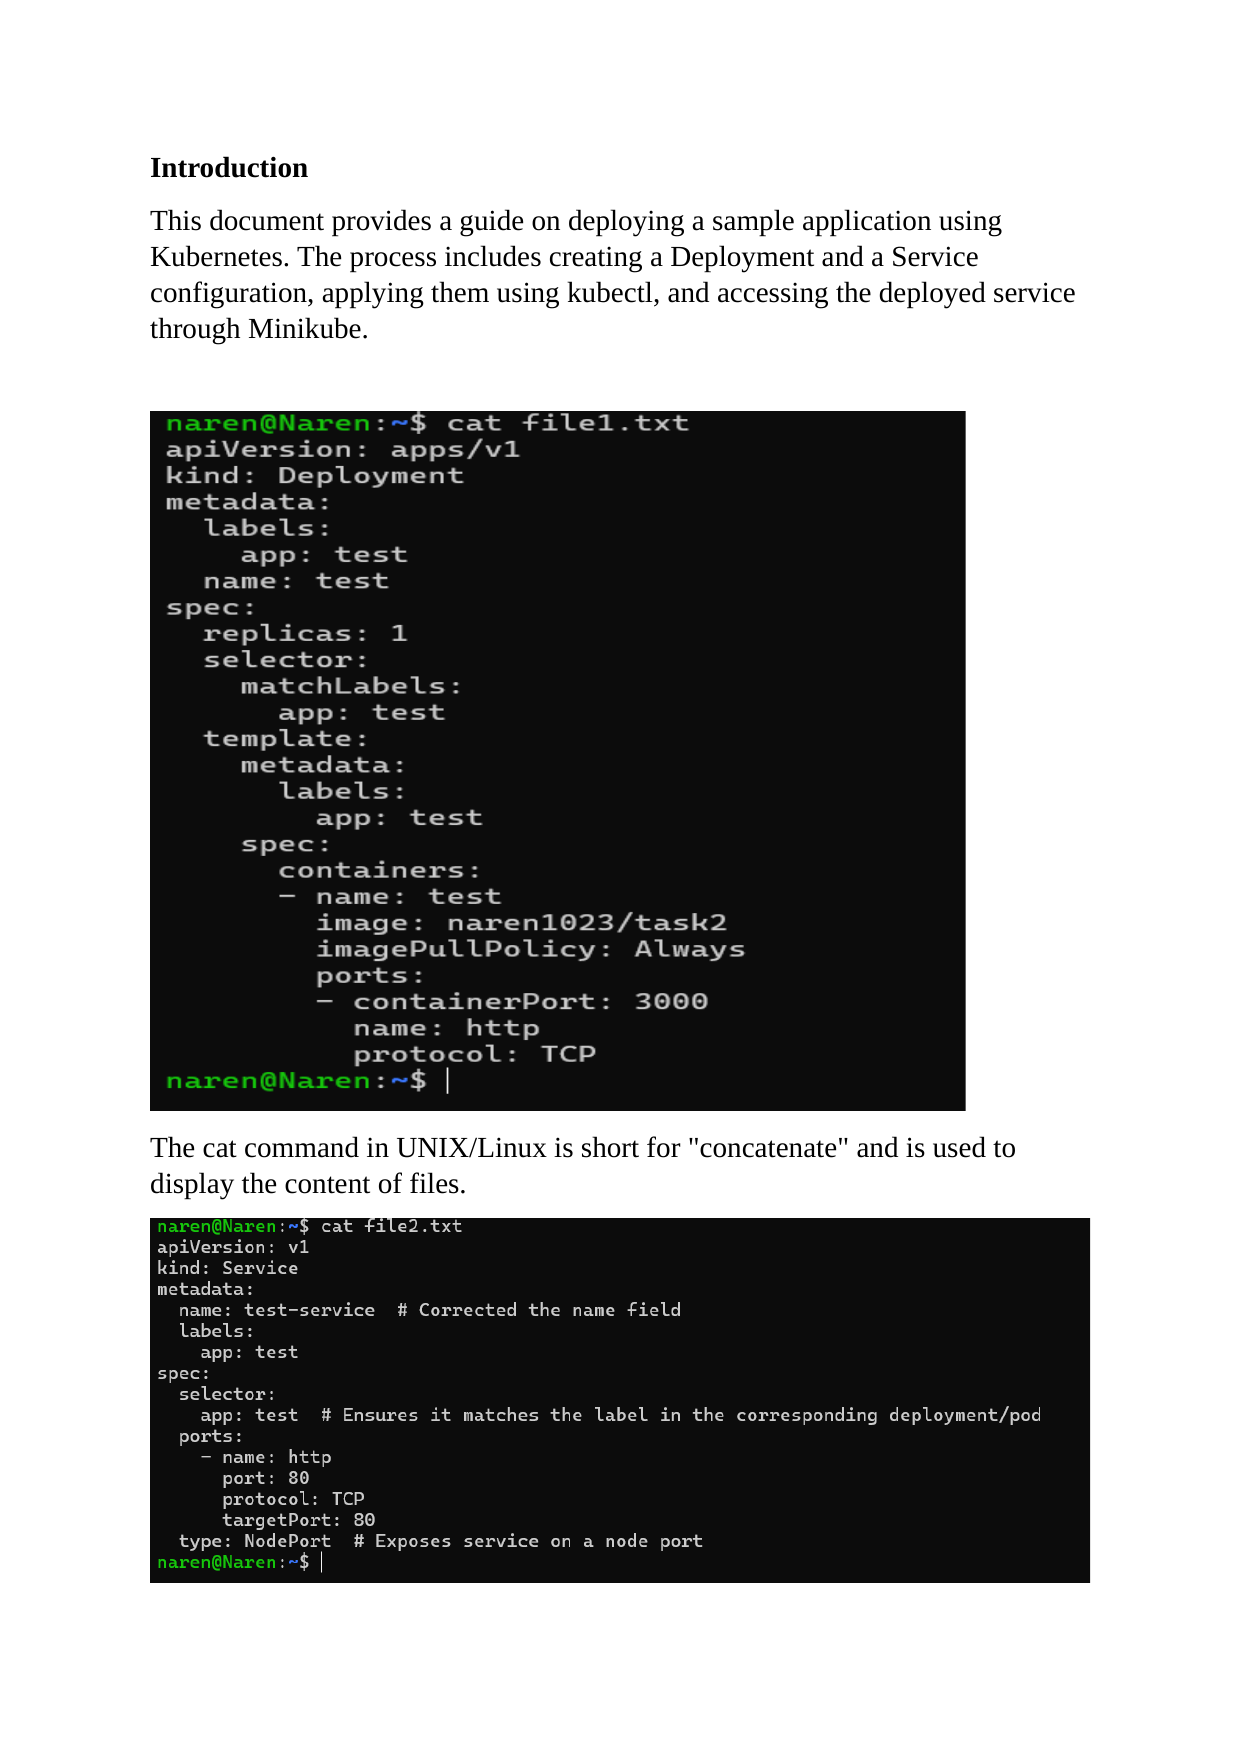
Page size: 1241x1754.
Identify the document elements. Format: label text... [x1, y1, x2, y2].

text Introduction [150, 150, 1090, 183]
text The cat command in UNIX/Linux is short for "concatenate" and is used to display the content of files. [150, 1130, 1090, 1199]
picture [150, 411, 966, 1111]
picture [150, 1218, 1091, 1583]
text This document provides a guide on deploying a sample application using Kubernetes. The process includes creating a Deployment and a Service configuration, applying them using kubectl, and accessing the deployed service through Minikube. [150, 203, 1090, 345]
